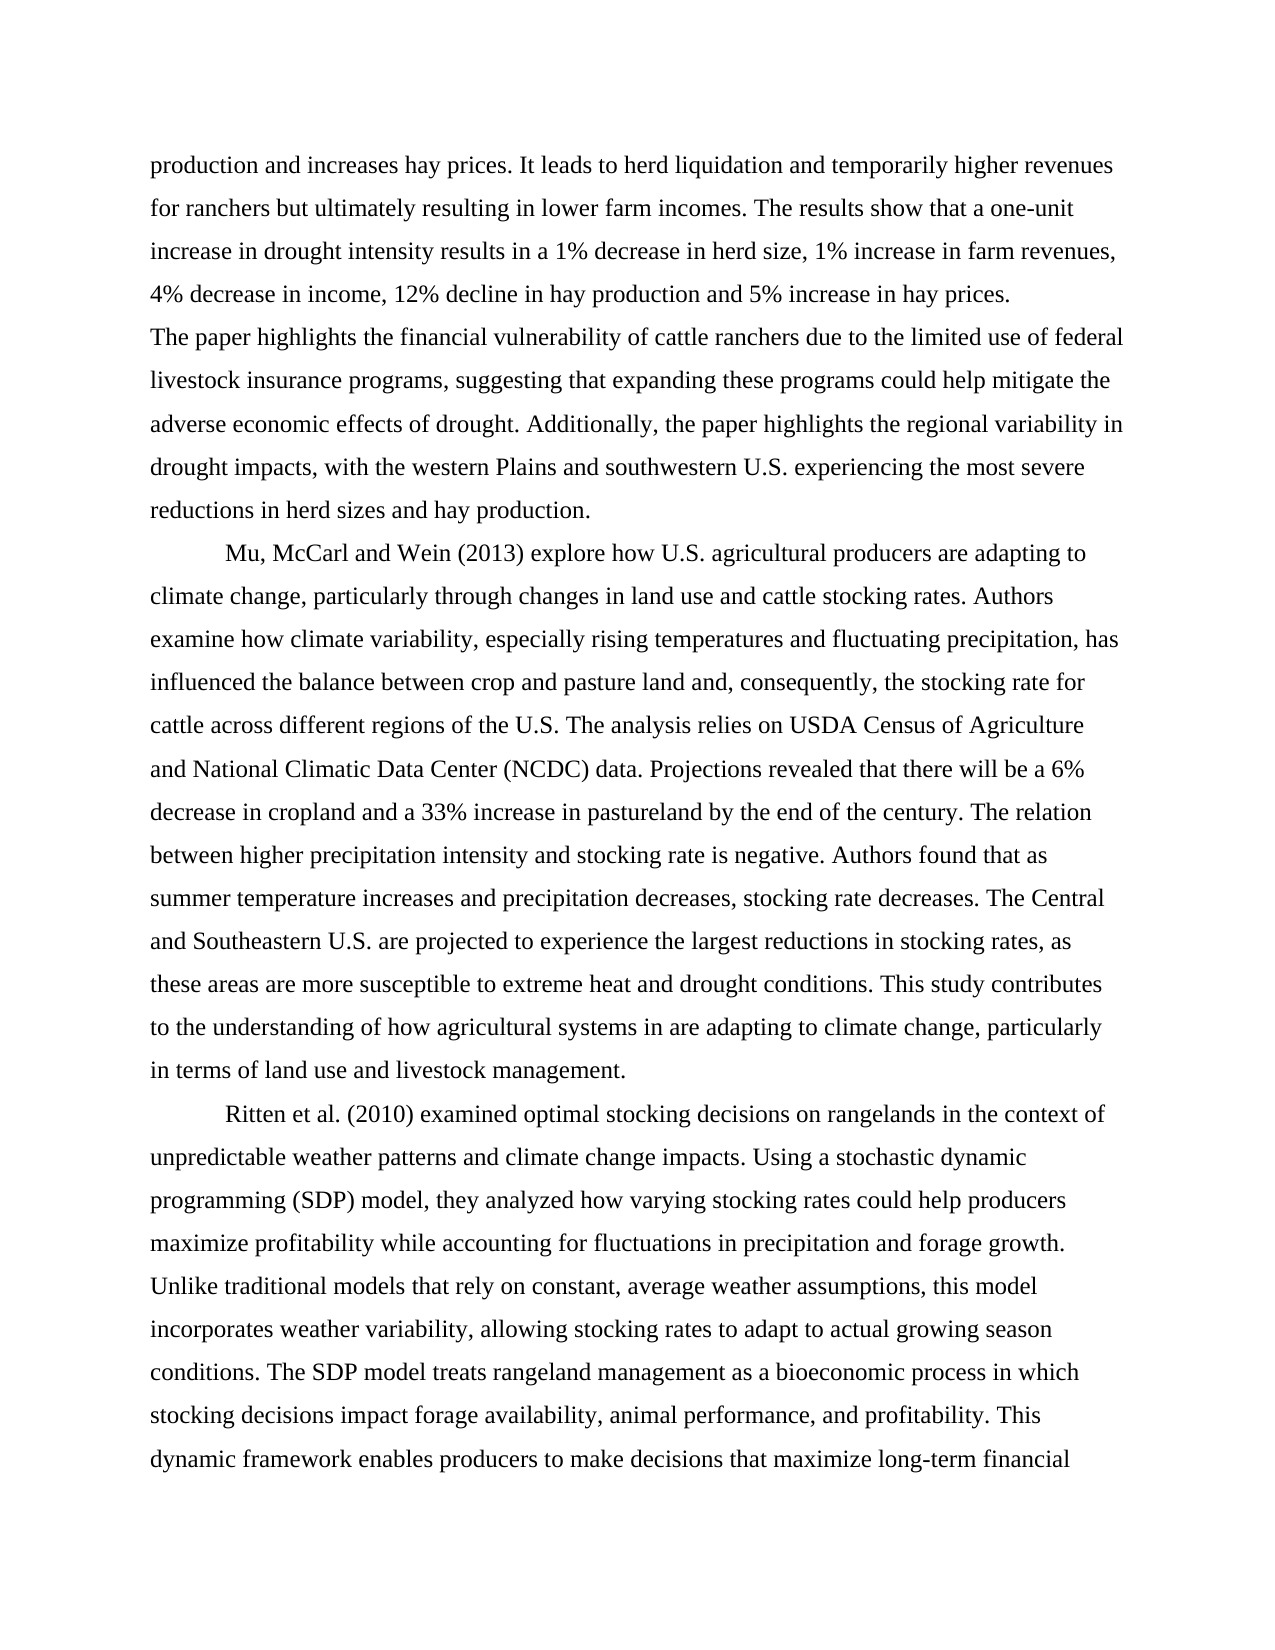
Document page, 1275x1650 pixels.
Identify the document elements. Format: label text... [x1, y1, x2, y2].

text The paper highlights the financial vulnerability of cattle ranchers due to the limited use of federal livestock insurance programs, suggesting that expanding these programs could help mitigate the adverse economic effects of drought. Additionally, the paper highlights the regional variability in drought impacts, with the western Plains and southwestern U.S. experiencing the most severe reductions in herd sizes and hay production. [150, 322, 1125, 524]
text Mu, McCarl and Wein (2013) explore how U.S. agricultural producers are adapting to climate change, particularly through changes in land use and cattle stocking rates. Authors examine how climate variability, especially rising temperatures and fluctuating precipitation, has influenced the balance between crop and pasture land and, consequently, the stocking rate for cattle across different regions of the U.S. The analysis relies on USDA Census of Agriculture and National Climatic Data Center (NCDC) data. Projections revealed that there will be a 6% decrease in cropland and a 33% increase in pastureland by the end of the century. The relation between higher precipitation intensity and stocking rate is negative. Authors found that as summer temperature increases and precipitation decreases, stocking rate decreases. The Central and Southeastern U.S. are projected to experience the largest reductions in stocking rates, as these areas are more susceptible to extreme heat and drought conditions. This study contributes to the understanding of how agricultural systems in are adapting to climate change, particularly in terms of land use and livestock management. [150, 538, 1125, 1084]
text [150, 150, 1125, 308]
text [150, 1099, 1125, 1472]
